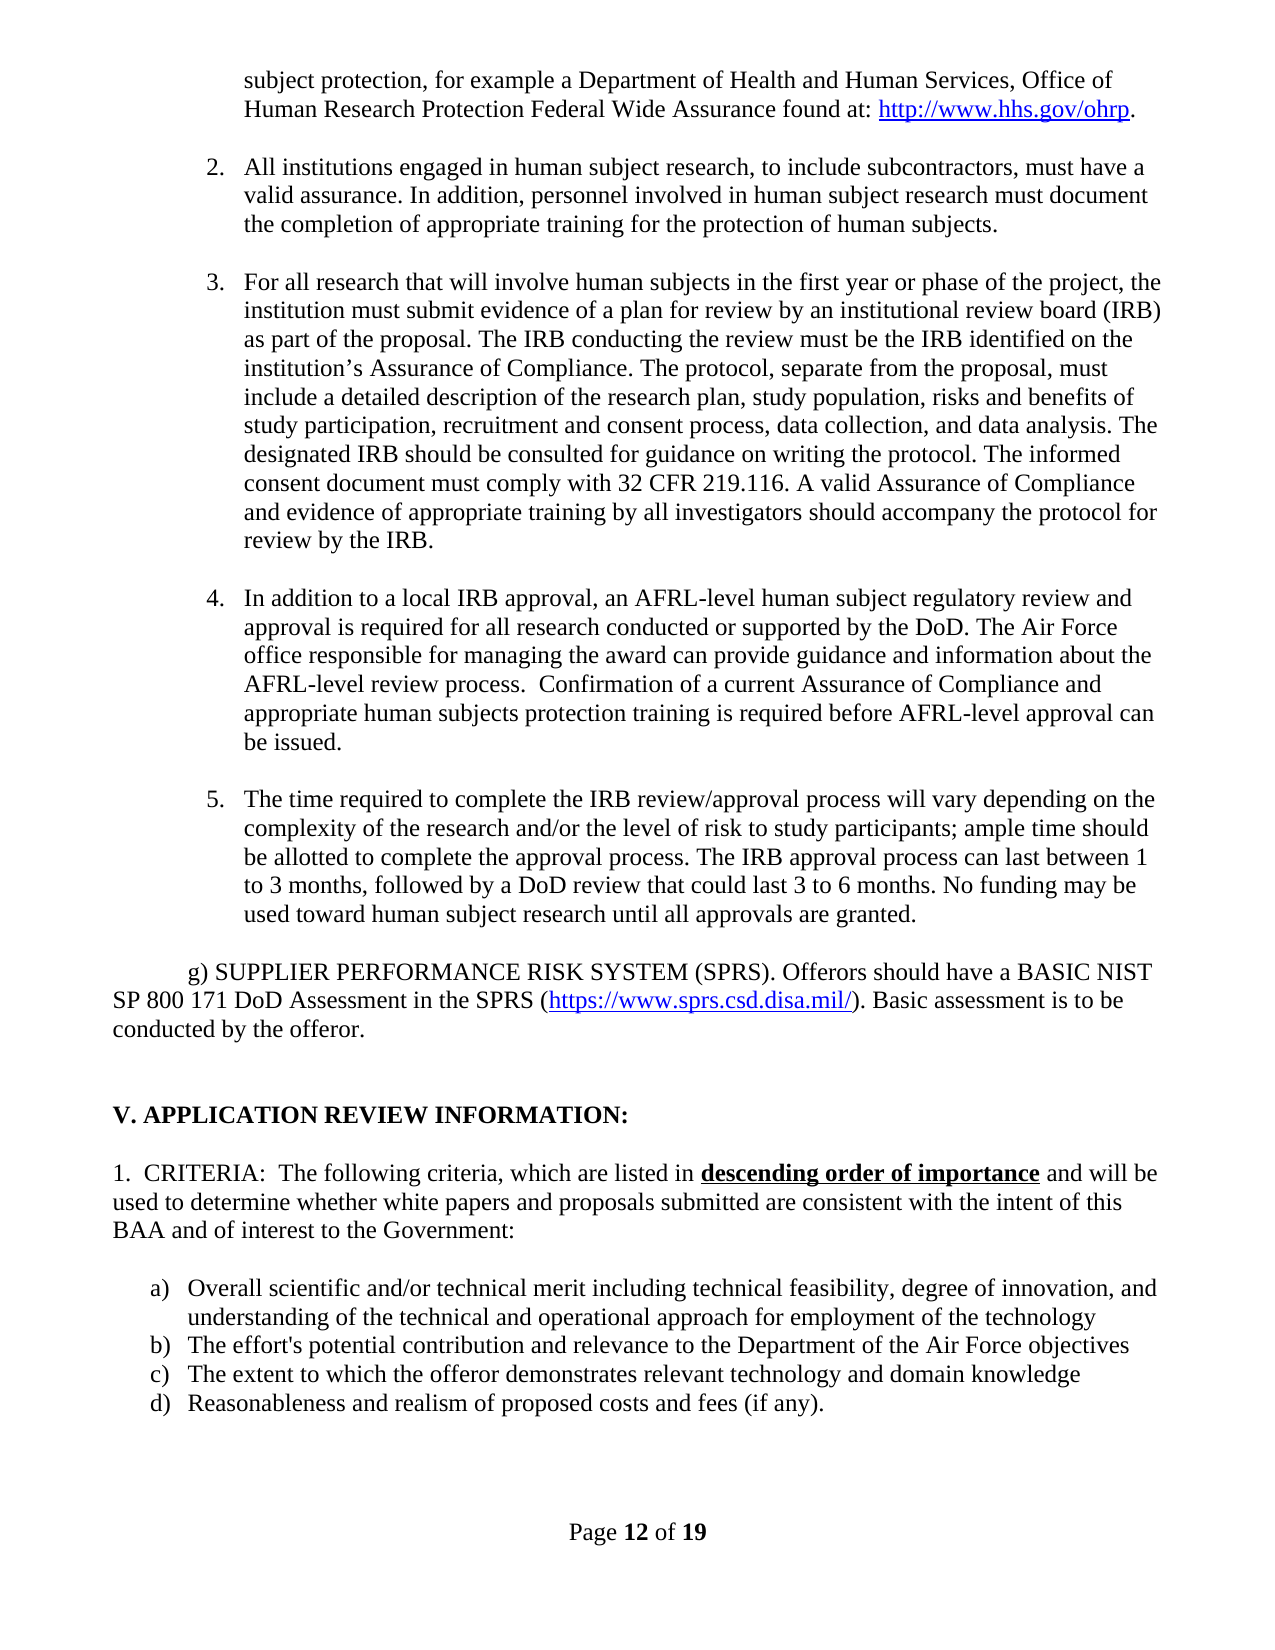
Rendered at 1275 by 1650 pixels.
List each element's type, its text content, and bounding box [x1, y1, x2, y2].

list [206, 66, 1162, 123]
list The time required to complete the IRB review/approval process will vary depending on the complexity of the research and/or the level of risk to study participants; ample time should be allotted to complete the approval process. The IRB approval process can last between 1 to 3 months, followed by a DoD review that could last 3 to 6 months. No funding may be used toward human subject research until all approvals are granted. [206, 784, 1162, 928]
text V. APPLICATION REVIEW INFORMATION: [112, 1101, 1162, 1129]
list All institutions engaged in human subject research, to include subcontractors, must have a valid assurance. In addition, personnel involved in human subject research must document the completion of appropriate training for the protection of human subjects. [206, 152, 1162, 238]
list Reasonableness and realism of proposed costs and fees (if any). [150, 1388, 1162, 1417]
text 1. CRITERIA: The following criteria, which are listed in descending order of importance and will be used to determine whether white papers and proposals submitted are consistent with the intent of this BAA and of interest to the Government: [112, 1158, 1162, 1244]
list The effort's potential contribution and relevance to the Department of the Air Force objectives [150, 1331, 1162, 1359]
list The extent to which the offeror demonstrates relevant technology and domain knowledge [150, 1359, 1162, 1388]
text g) SUPPLIER PERFORMANCE RISK SYSTEM (SPRS). Offerors should have a BASIC NIST SP 800 171 DoD Assessment in the SPRS (https://www.sprs.csd.disa.mil/). Basic assessment is to be conducted by the offeror. [112, 957, 1162, 1043]
list Overall scientific and/or technical merit including technical feasibility, degree of innovation, and understanding of the technical and operational approach for employment of the technology [150, 1273, 1162, 1331]
list For all research that will involve human subjects in the first year or phase of the project, the institution must submit evidence of a plan for review by an institutional review board (IRB) as part of the proposal. The IRB conducting the review must be the IRB identified on the institution’s Assurance of Compliance. The protocol, separate from the proposal, must include a detailed description of the research plan, study population, risks and benefits of study participation, recruitment and consent process, data collection, and data analysis. The designated IRB should be consulted for guidance on writing the protocol. The informed consent document must comply with 32 CFR 219.116. A valid Assurance of Compliance and evidence of appropriate training by all investigators should accompany the protocol for review by the IRB. [206, 267, 1162, 554]
list In addition to a local IRB approval, an AFRL-level human subject regulatory review and approval is required for all research conducted or supported by the DoD. The Air Force office responsible for managing the award can provide guidance and information about the AFRL-level review process. Confirmation of a current Assurance of Compliance and appropriate human subjects protection training is required before AFRL-level approval can be issued. [206, 583, 1162, 756]
